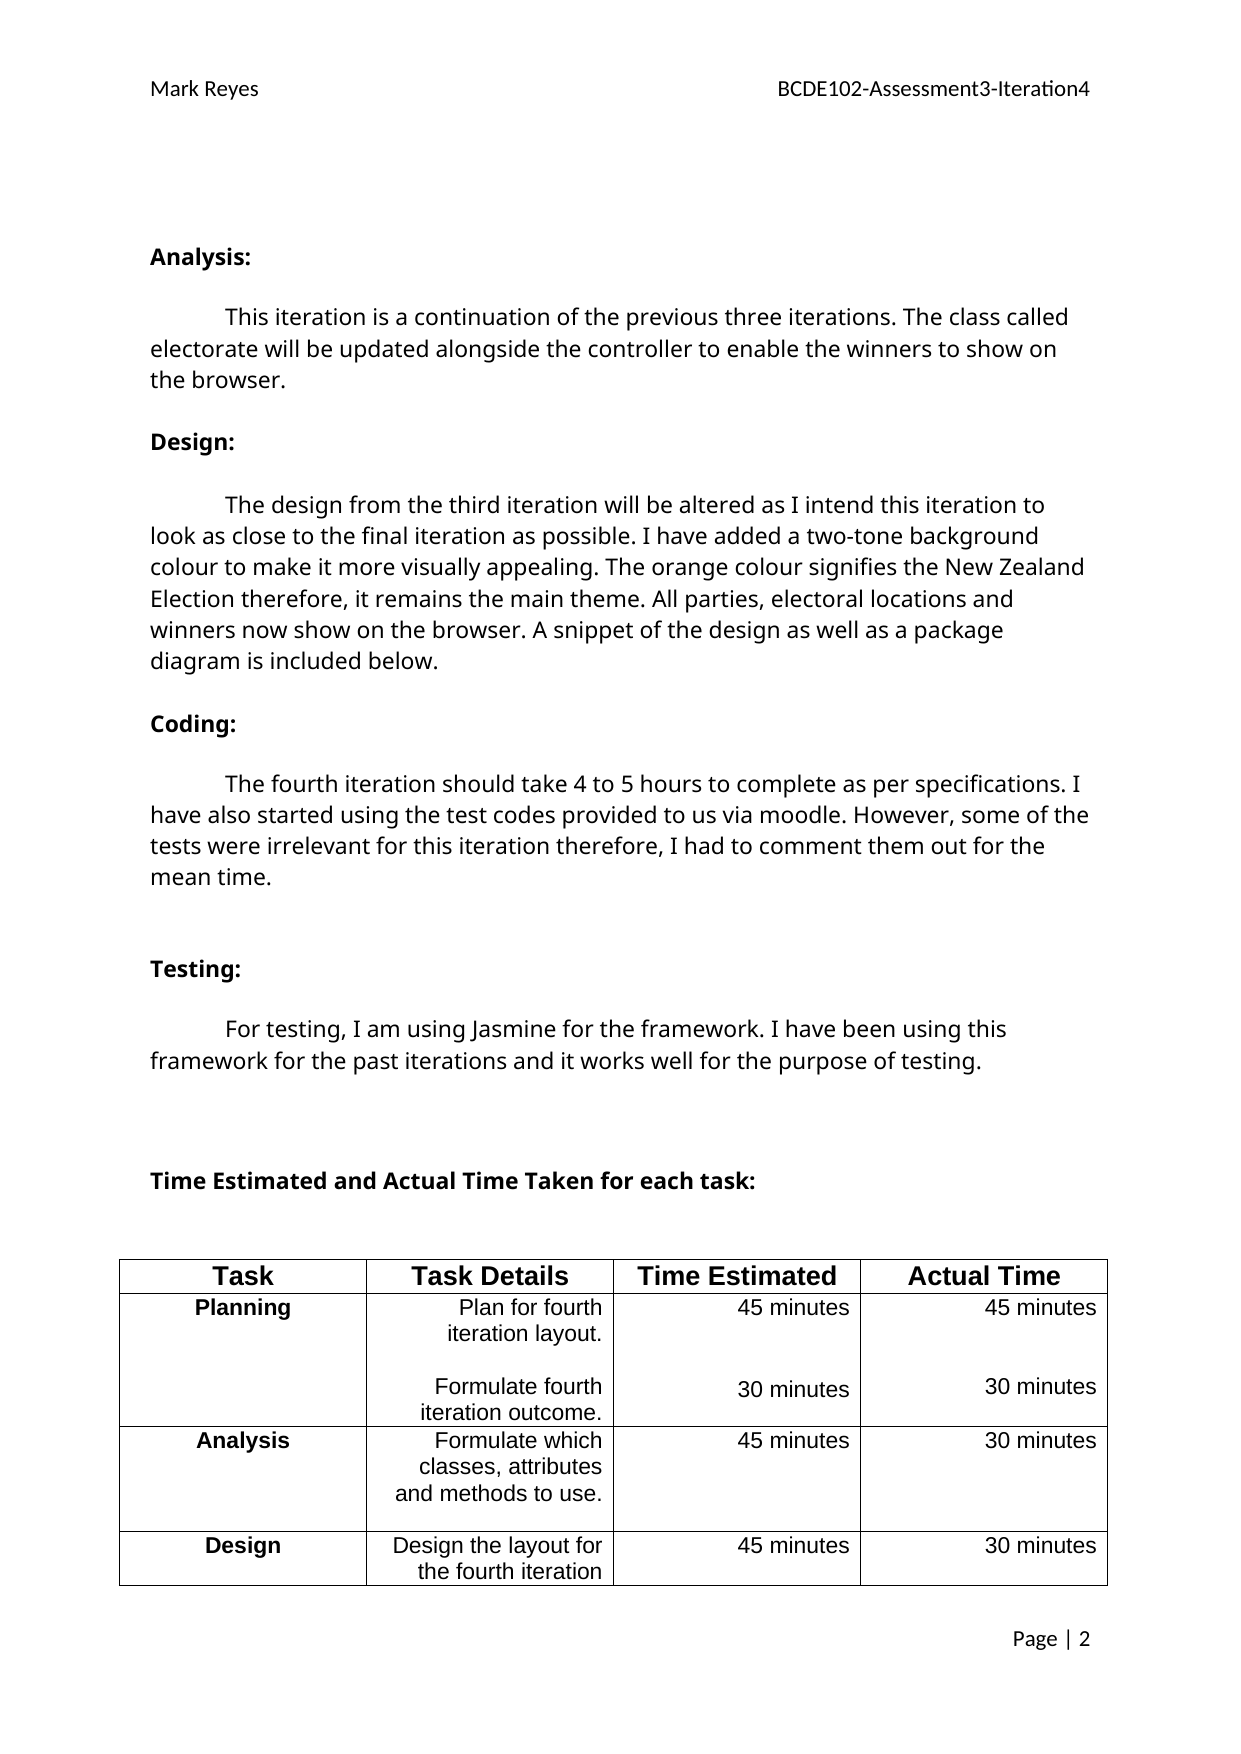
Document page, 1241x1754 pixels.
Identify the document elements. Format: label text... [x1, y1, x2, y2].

table_cell Analysis [120, 1427, 366, 1531]
text Analysis: [150, 241, 1090, 272]
text For testing, I am using Jasmine for the framework. I have been using this framework for the past iterations and it works well for the purpose of testing. [150, 1013, 1090, 1076]
table_cell Design [120, 1532, 366, 1584]
text Testing: [150, 953, 1090, 984]
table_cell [367, 1532, 613, 1584]
table_header Actual Time [861, 1260, 1107, 1293]
text Design: [150, 395, 1090, 489]
table_header Task [120, 1260, 366, 1293]
table_cell 45 minutes [614, 1427, 860, 1531]
table_cell 30 minutes [861, 1427, 1107, 1531]
table_cell 45 minutes 30 minutes [614, 1294, 860, 1426]
table_cell 45 minutes 30 minutes [861, 1294, 1107, 1426]
text Time Estimated and Actual Time Taken for each task: [150, 1165, 1090, 1196]
table_cell Formulate which classes, attributes and methods to use. [367, 1427, 613, 1531]
table_header Task Details [367, 1260, 613, 1293]
text This iteration is a continuation of the previous three iterations. The class called electorate will be updated alongside the controller to enable the winners to show on the browser. [150, 301, 1090, 395]
table_cell 45 minutes [614, 1532, 860, 1584]
text Coding: [150, 707, 1090, 739]
table_cell Planning [120, 1294, 366, 1426]
table_cell Plan for fourth iteration layout. Formulate fourth iteration outcome. [367, 1294, 613, 1426]
text The fourth iteration should take 4 to 5 hours to complete as per specifications. I have also started using the test codes provided to us via moodle. However, some of the tests were irrelevant for this iteration therefore, I had to comment them out for the mean time. [150, 767, 1090, 892]
table_header Time Estimated [614, 1260, 860, 1293]
table_cell 30 minutes [861, 1532, 1107, 1584]
text The design from the third iteration will be altered as I intend this iteration to look as close to the final iteration as possible. I have added a two-tone background colour to make it more visually appealing. The orange colour signifies the New Zealand Election therefore, it remains the main theme. All parties, electoral locations and winners now show on the browser. A snippet of the design as well as a package diagram is included below. [150, 489, 1090, 676]
